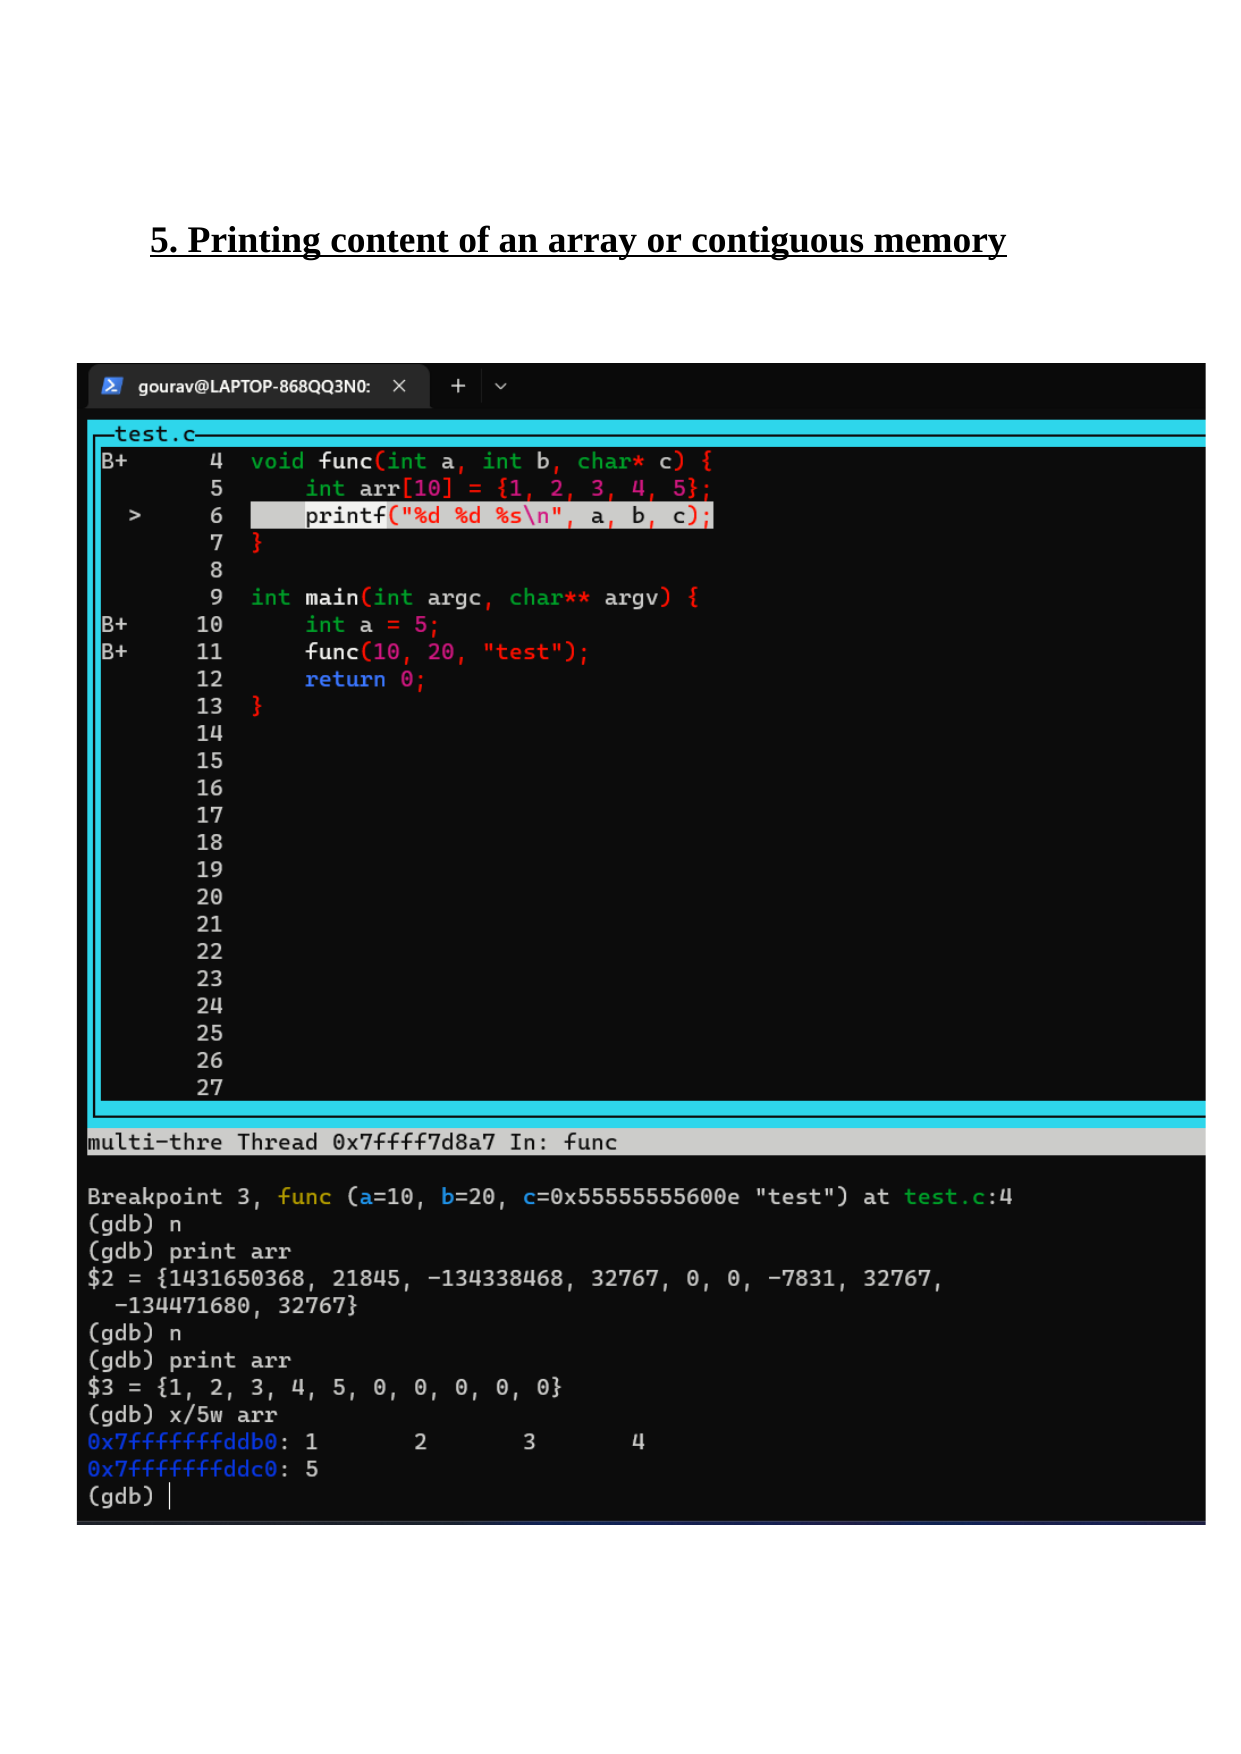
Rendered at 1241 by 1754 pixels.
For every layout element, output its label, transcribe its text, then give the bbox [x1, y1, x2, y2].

text 5. Printing content of an array or contiguous memory [150, 217, 1090, 261]
picture [76, 363, 1206, 1525]
